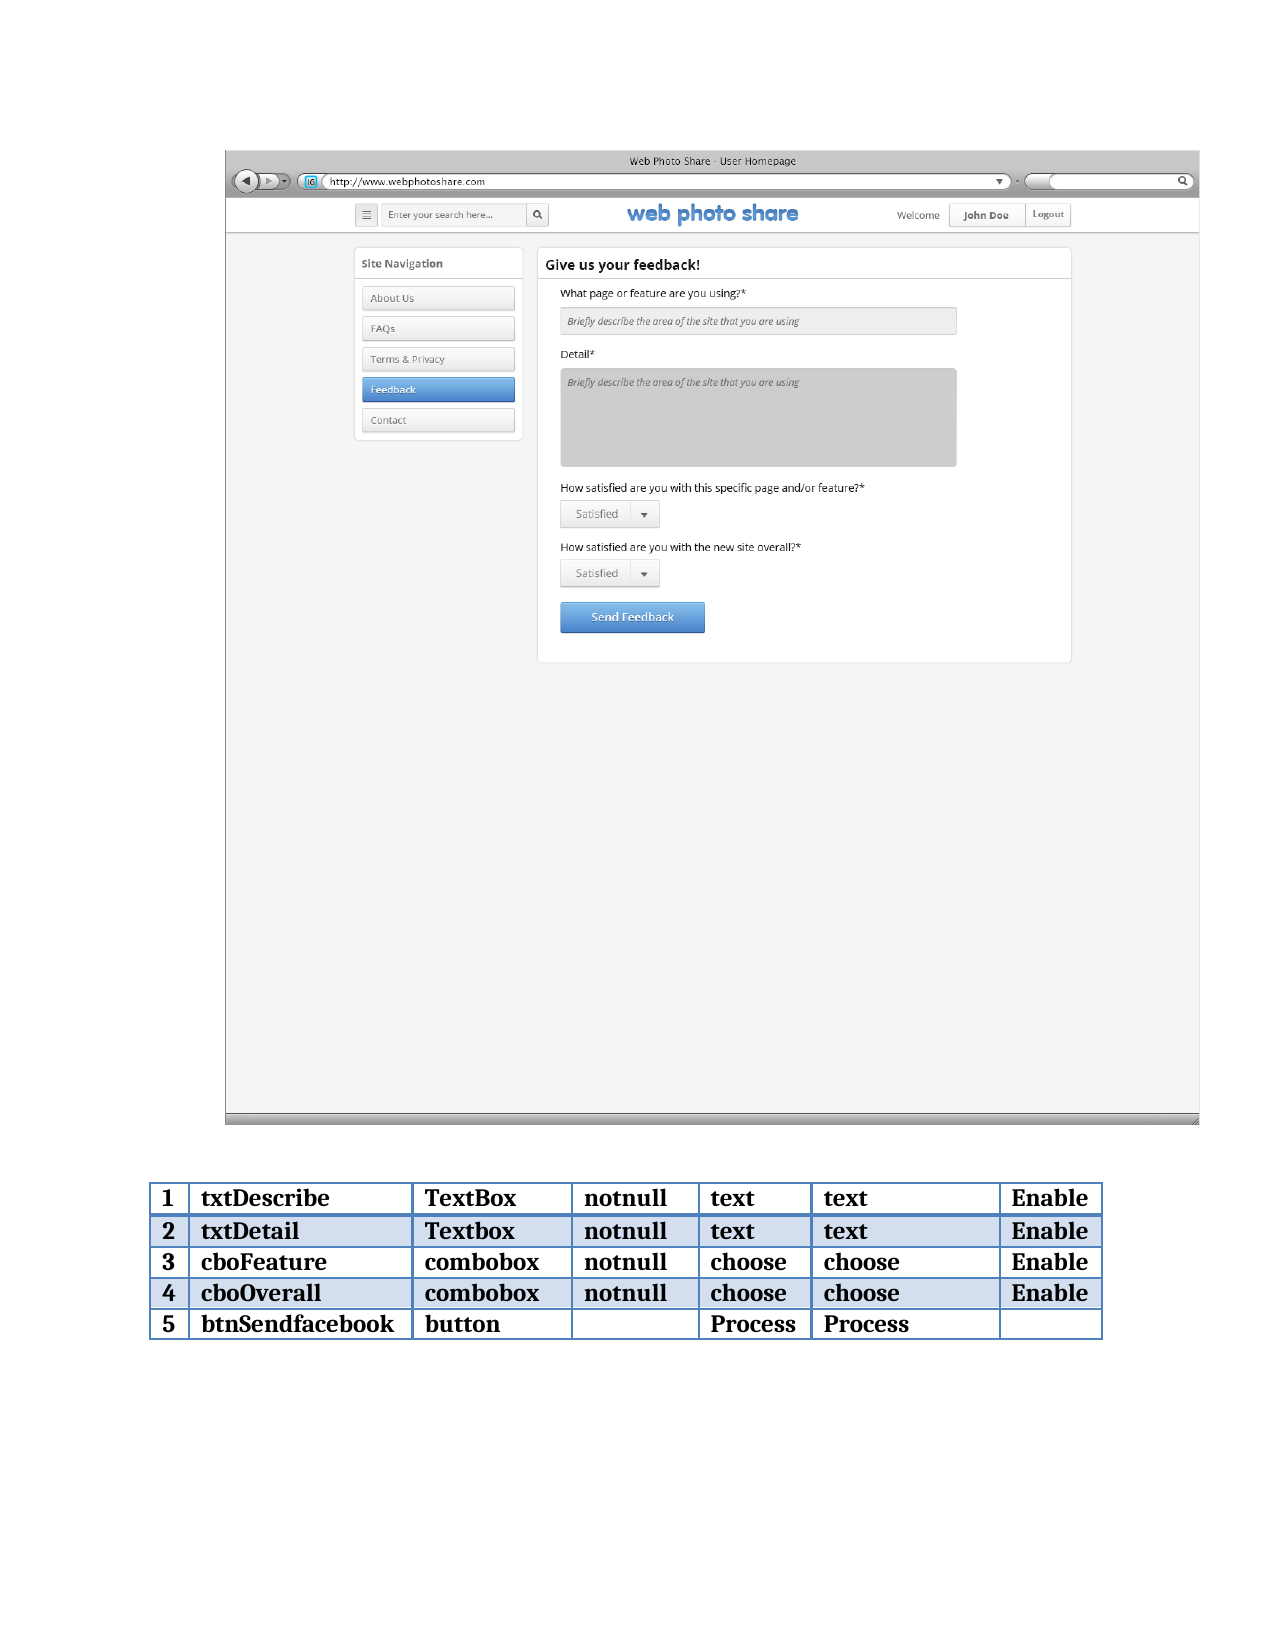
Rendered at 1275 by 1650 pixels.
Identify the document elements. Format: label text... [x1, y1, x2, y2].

table_cell notnull [573, 1248, 698, 1277]
table_header text [813, 1184, 999, 1212]
table_header 1 [151, 1184, 188, 1212]
table_cell txtDetail [190, 1217, 411, 1246]
table_cell 2 [151, 1217, 188, 1246]
table_header notnull [573, 1184, 698, 1212]
table_cell notnull [573, 1217, 698, 1246]
picture [225, 150, 1200, 1125]
table_cell btnSendfacebook [190, 1310, 411, 1338]
table_cell choose [700, 1279, 810, 1307]
table_cell text [700, 1217, 810, 1246]
table_cell 4 [151, 1279, 188, 1307]
table_cell notnull [573, 1279, 698, 1307]
table_cell combobox [414, 1248, 571, 1277]
table_cell cboOverall [190, 1279, 411, 1307]
table_cell 5 [151, 1310, 188, 1338]
table_cell Enable [1001, 1217, 1101, 1246]
table_header txtDescribe [190, 1184, 411, 1212]
table_cell button [414, 1310, 571, 1338]
table_cell text [813, 1217, 999, 1246]
table_cell Process [700, 1310, 810, 1338]
table_cell [1001, 1310, 1101, 1338]
table_cell choose [813, 1279, 999, 1307]
table_cell choose [700, 1248, 810, 1277]
table_cell choose [813, 1248, 999, 1277]
table_cell combobox [414, 1279, 571, 1307]
table_cell Enable [1001, 1279, 1101, 1307]
table_cell Process [813, 1310, 999, 1338]
table_header text [700, 1184, 810, 1212]
table_header Enable [1001, 1184, 1101, 1212]
table_cell cboFeature [190, 1248, 411, 1277]
table_cell Enable [1001, 1248, 1101, 1277]
table_header TextBox [414, 1184, 571, 1212]
table_cell Textbox [414, 1217, 571, 1246]
table_cell [573, 1310, 698, 1338]
table_cell 3 [151, 1248, 188, 1277]
